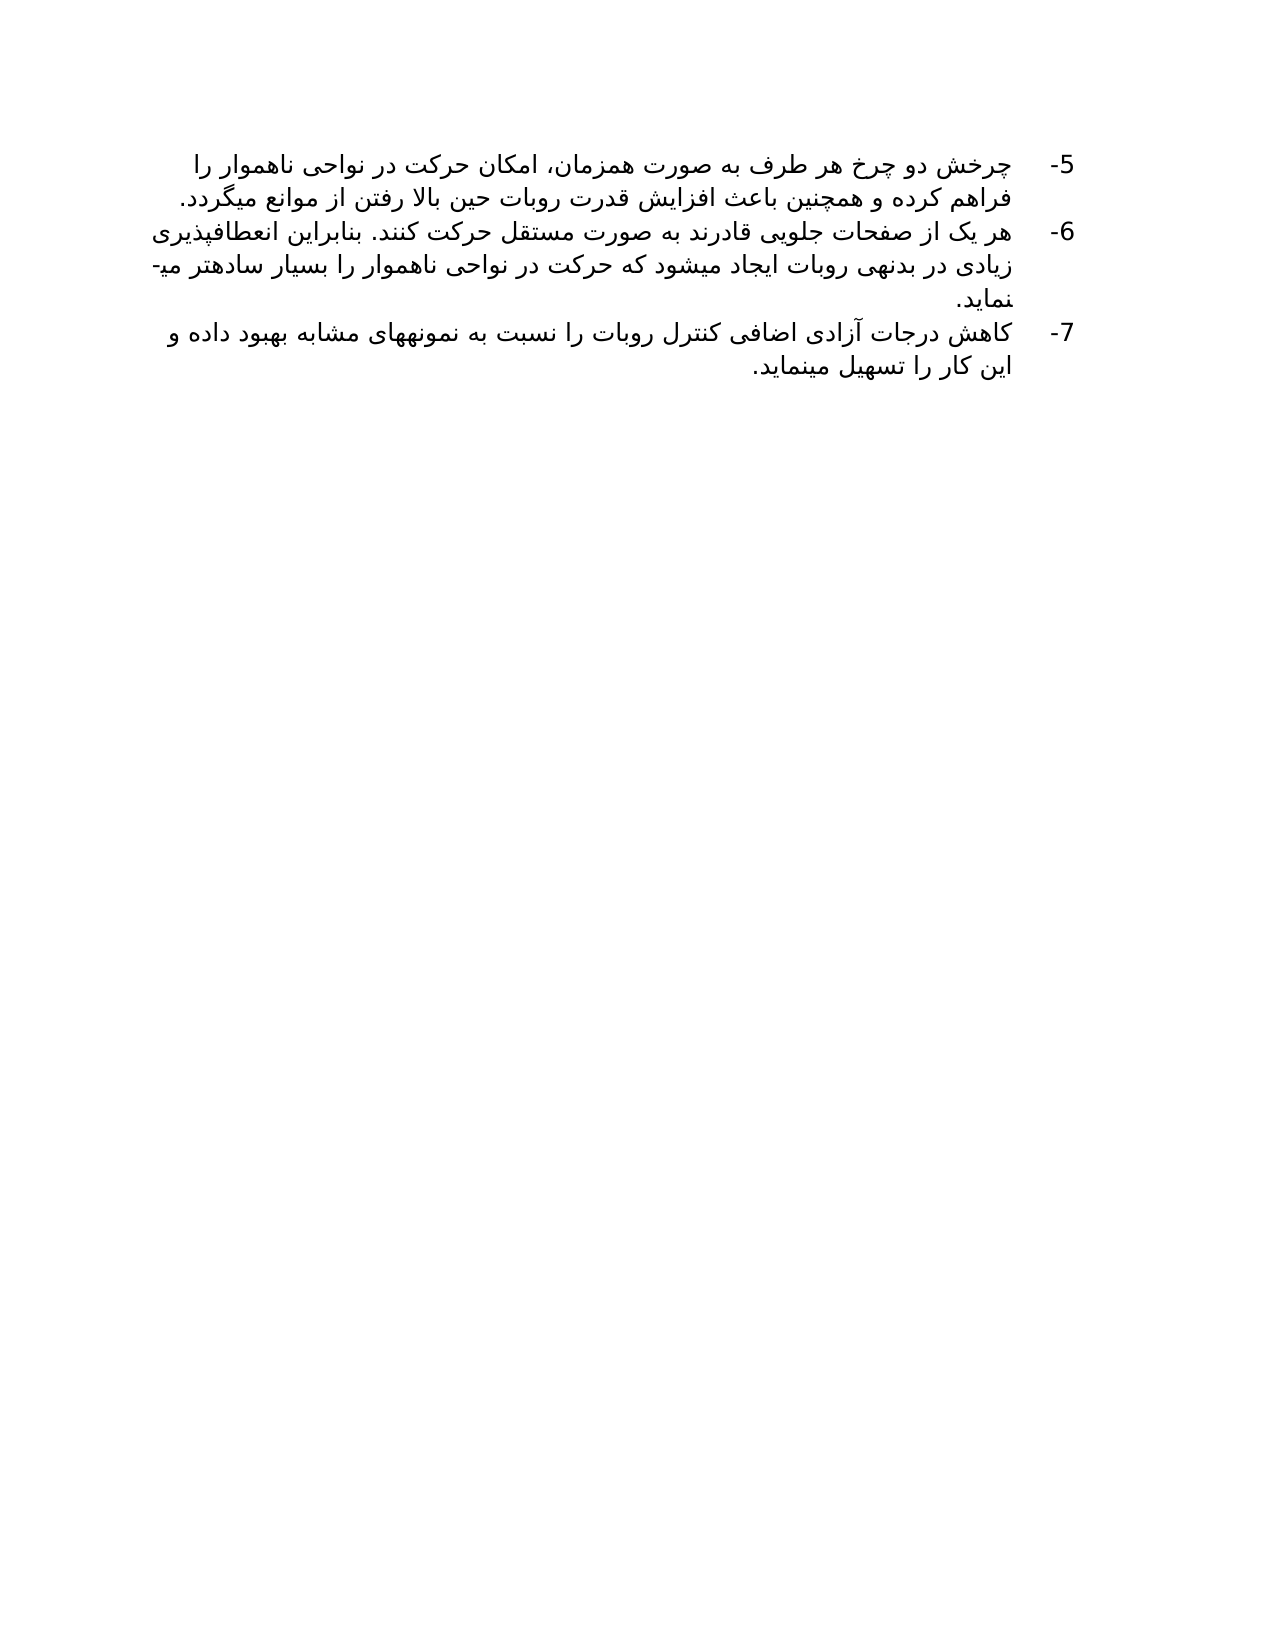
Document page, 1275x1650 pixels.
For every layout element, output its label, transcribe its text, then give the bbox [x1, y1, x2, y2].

list هر یک از صفحات جلویی قادرند به صورت مستقل حرکت کنند. بنابراین انعطافپذیری زیادی در بدنهی روبات ایجاد میشود که حرکت در نواحی ناهموار را بسیار سادهتر مینماید. [150, 217, 1050, 313]
list چرخش دو چرخ هر طرف به صورت همزمان، امکان حرکت در نواحی ناهموار را فراهم کرده و همچنین باعث افزایش قدرت روبات حین بالا رفتن از موانع میگردد. [150, 150, 1050, 213]
list کاهش درجات آزادی اضافی کنترل روبات را نسبت به نمونههای مشابه بهبود داده و این کار را تسهیل مینماید. [150, 318, 1050, 380]
